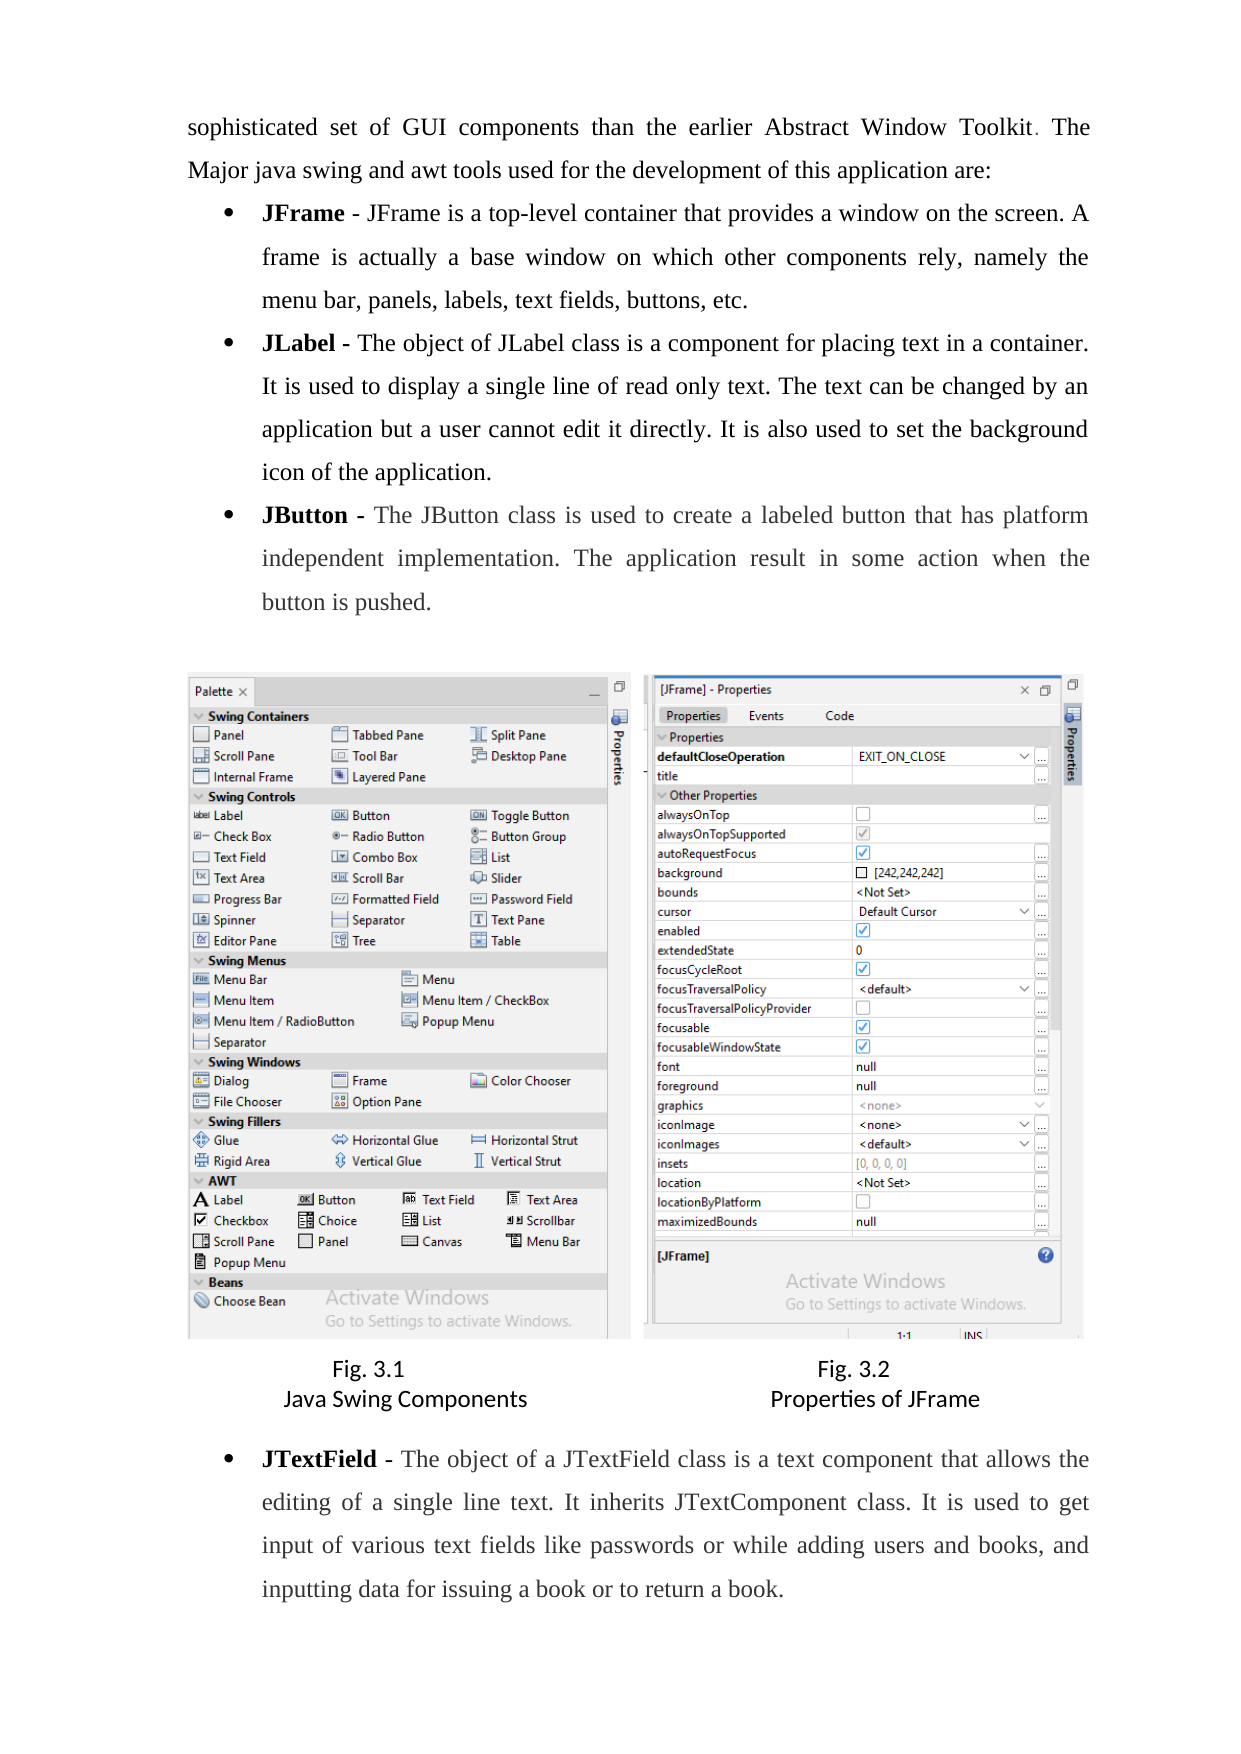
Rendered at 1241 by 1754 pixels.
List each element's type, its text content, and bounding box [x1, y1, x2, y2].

list JButton - The JButton class is used to create a labeled button that has platform independent implementation. The application result in some action when the button is pushed. [224, 500, 1090, 615]
text Fig. 3.1 Fig. 3.2 [187, 1353, 1090, 1383]
picture [187, 672, 631, 1339]
list JTextField - The object of a JTextField class is a text component that allows the editing of a single line text. It inherits JTextComponent class. It is used to get input of various text fields like passwords or while adding users and books, and inputting data for issuing a book or to return a book. [224, 1444, 1090, 1602]
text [187, 112, 1090, 184]
list JFrame - JFrame is a top-level container that provides a window on the screen. A frame is actually a base window on which other components rely, namely the menu bar, panels, labels, text fields, buttons, etc. [224, 198, 1090, 313]
list JLabel - The object of JLabel class is a component for placing text in a container. It is used to display a single line of read only text. The text can be changed by an application but a user cannot edit it directly. It is also used to set the background icon of the application. [224, 328, 1090, 486]
picture [643, 674, 1084, 1339]
text Java Swing Components Properties of JFrame [187, 1383, 1090, 1414]
